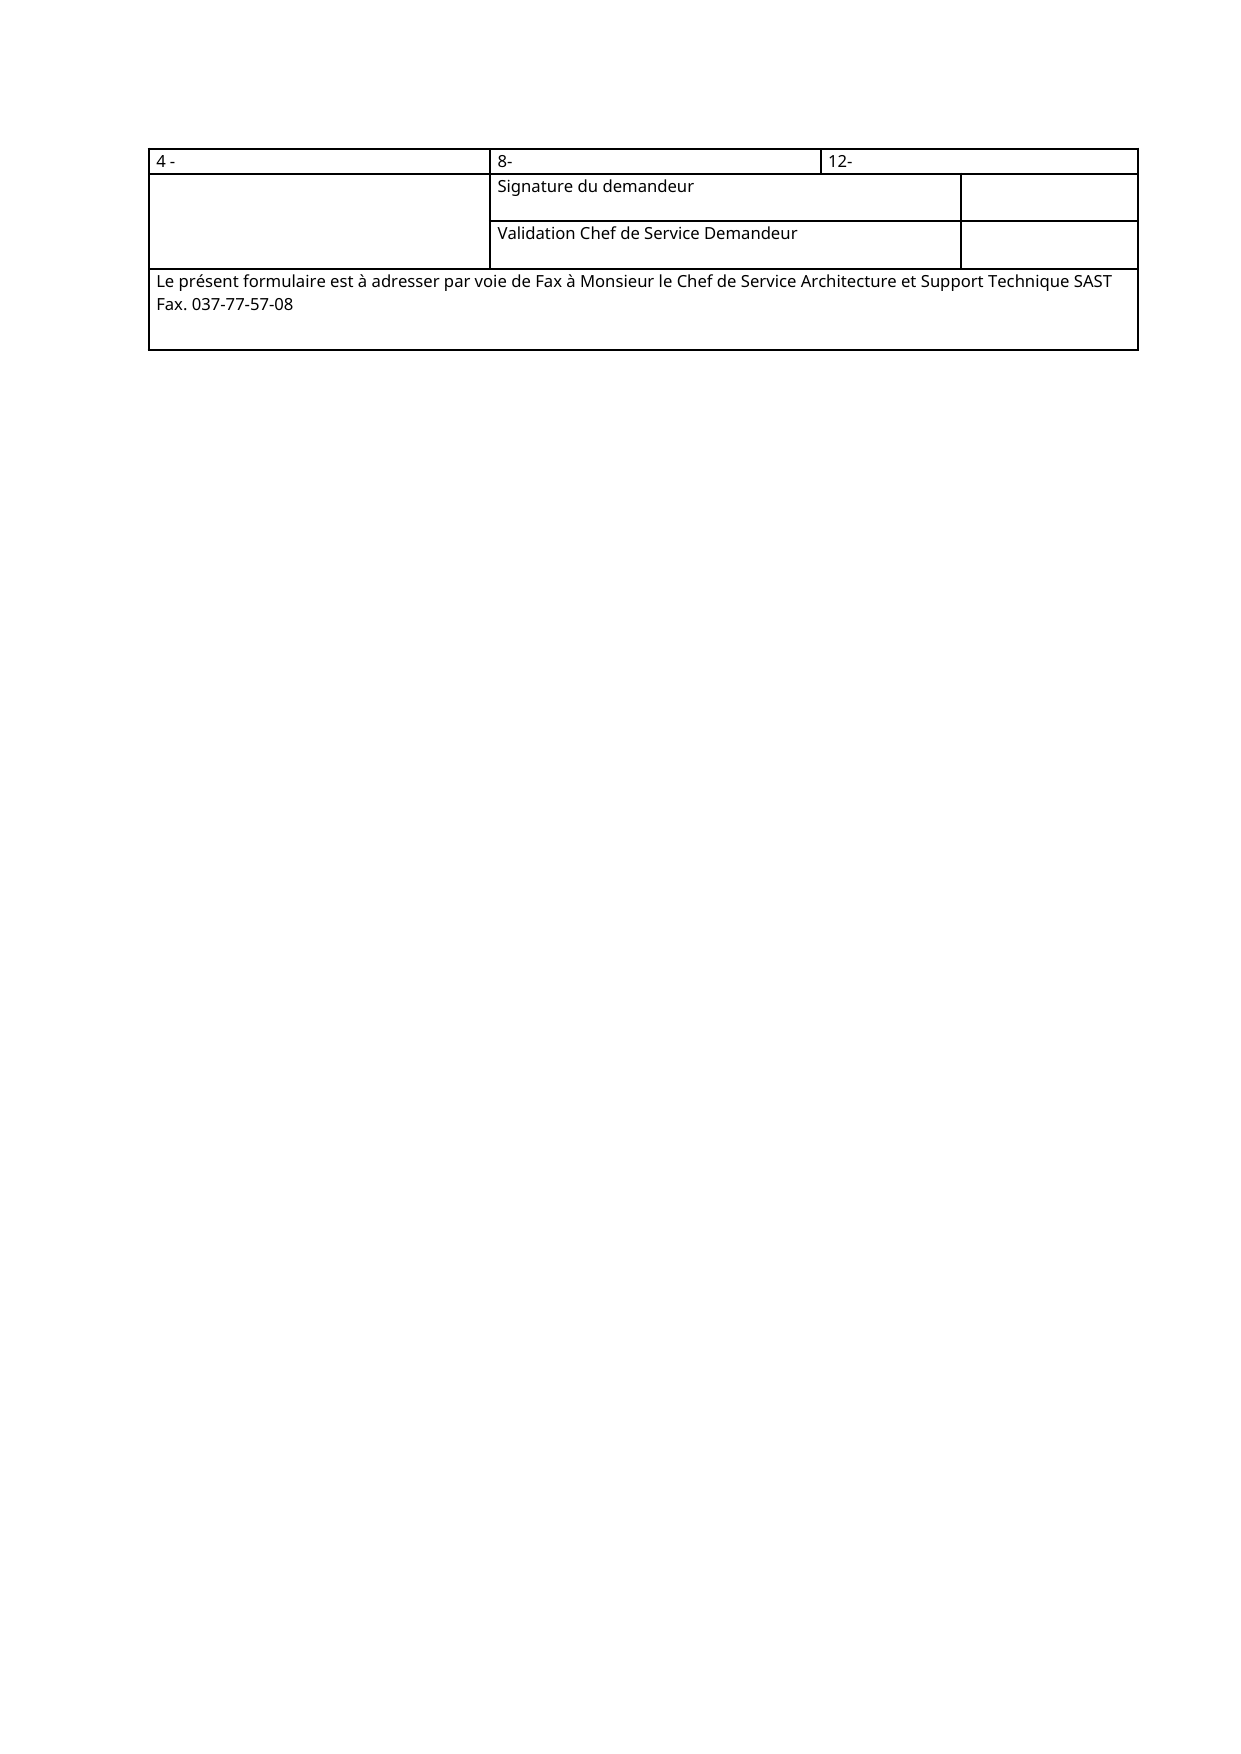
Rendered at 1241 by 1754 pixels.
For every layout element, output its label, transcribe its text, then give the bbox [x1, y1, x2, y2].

table_cell 4 - [150, 150, 489, 172]
table_cell 12- [822, 150, 1137, 172]
table_cell Le présent formulaire est à adresser par voie de Fax à Monsieur le Chef de Service Architecture et Support Technique SAST Fax. 037-77-57-08 [150, 270, 1137, 349]
table_cell Validation Chef de Service Demandeur [491, 222, 960, 267]
table_cell [962, 222, 1137, 267]
table_cell [962, 175, 1137, 220]
table_cell [150, 175, 489, 267]
table_cell Signature du demandeur [491, 175, 960, 220]
table_cell 8- [491, 150, 820, 172]
